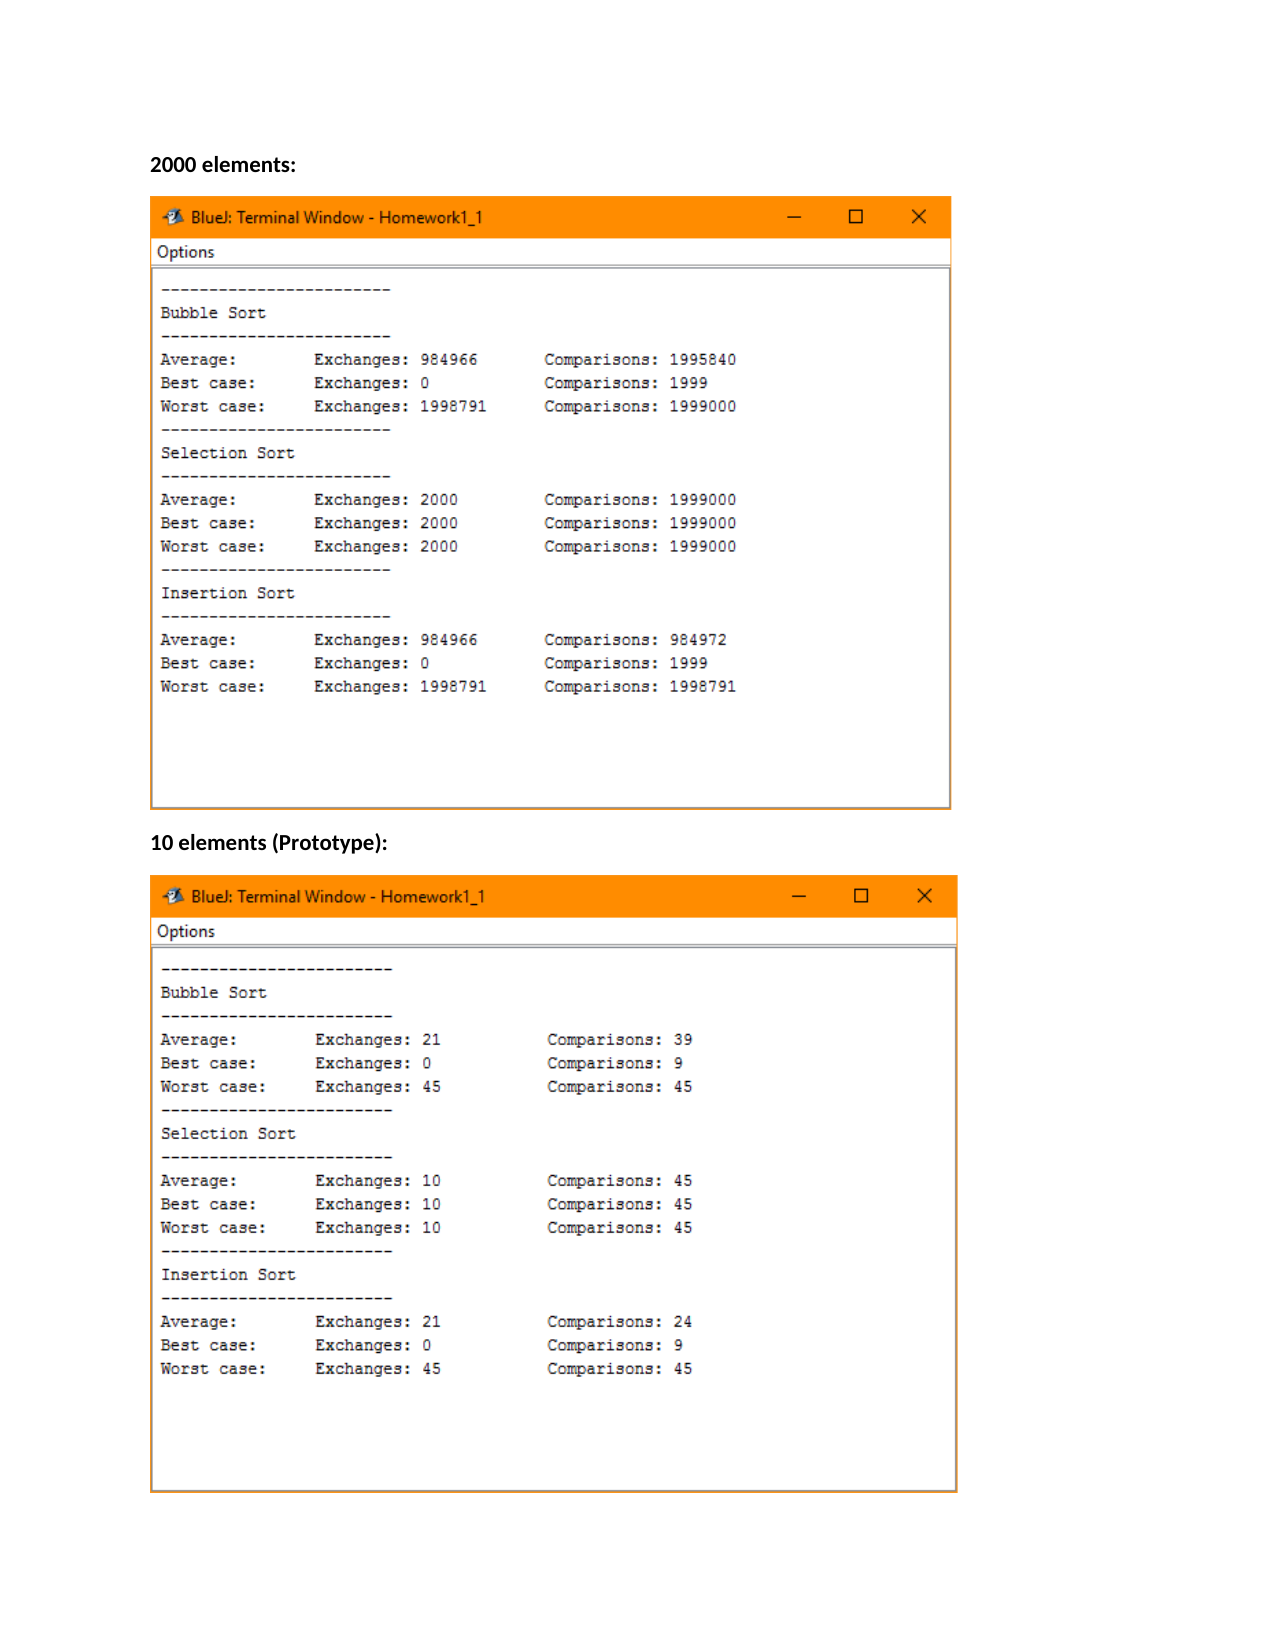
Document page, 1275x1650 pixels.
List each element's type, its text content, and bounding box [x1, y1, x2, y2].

text 10 elements (Prototype): [150, 828, 1125, 856]
text 2000 elements: [150, 150, 1125, 178]
picture [150, 196, 952, 810]
picture [150, 875, 958, 1493]
